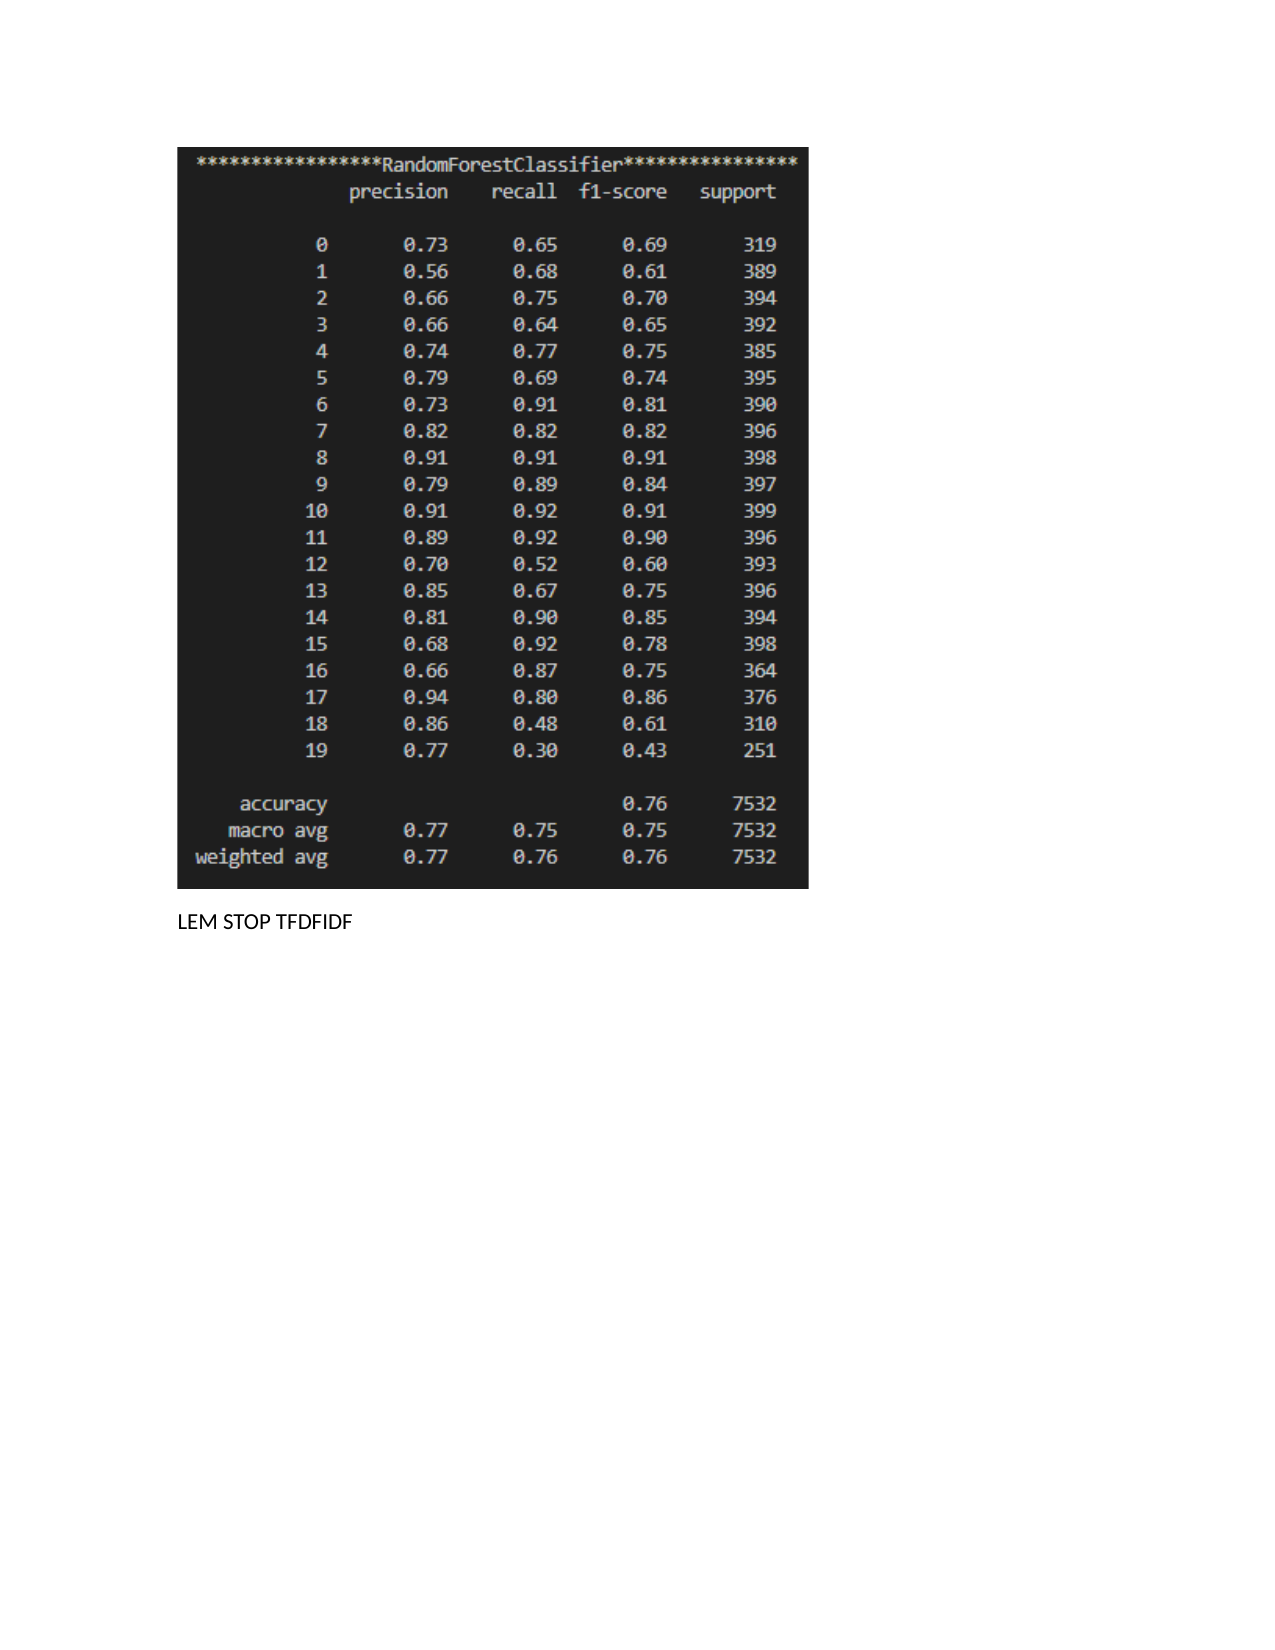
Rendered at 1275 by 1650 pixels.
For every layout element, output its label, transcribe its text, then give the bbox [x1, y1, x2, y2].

text LEM STOP TFDFIDF [177, 907, 1098, 935]
picture [177, 147, 809, 889]
